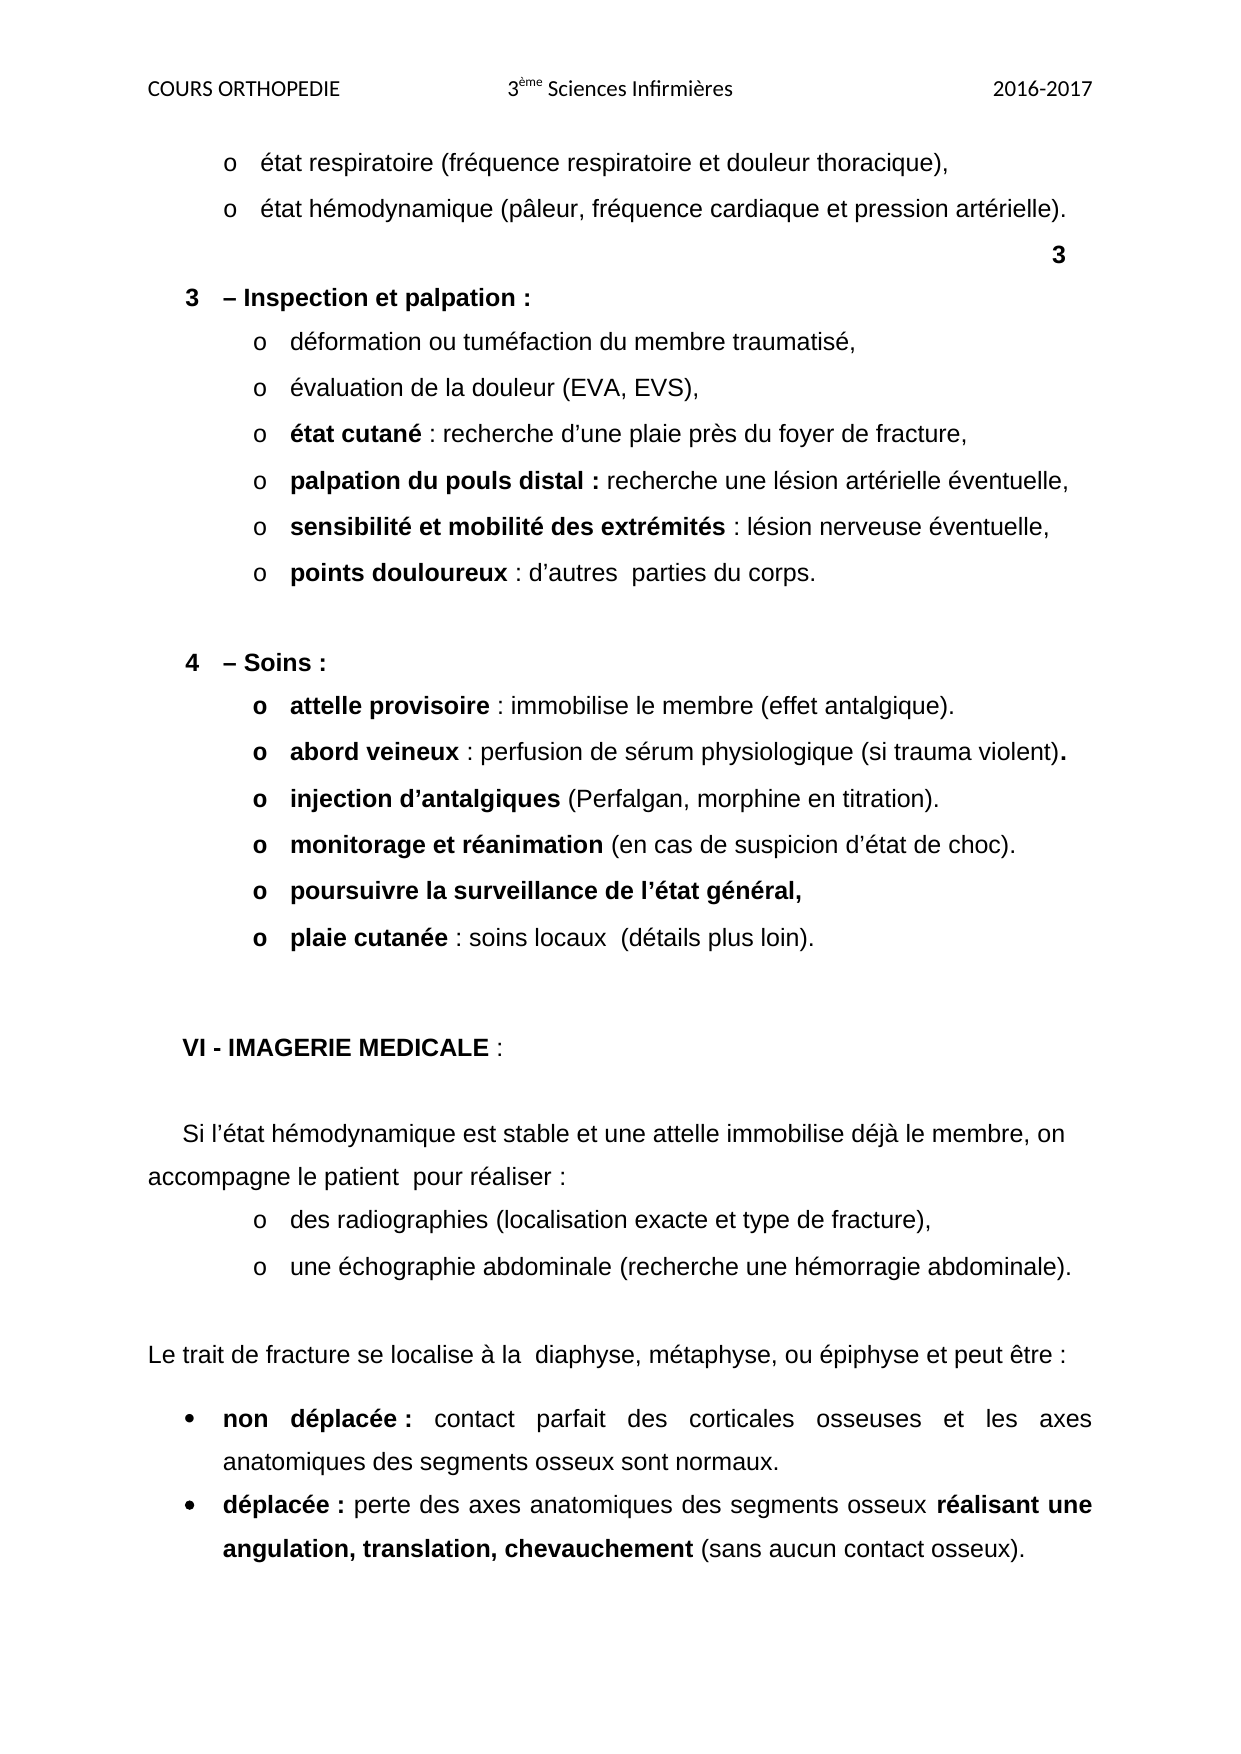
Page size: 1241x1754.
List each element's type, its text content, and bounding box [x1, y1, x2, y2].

list état cutané : recherche d’une plaie près du foyer de fracture, [252, 419, 1093, 450]
list des radiographies (localisation exacte et type de fracture), [252, 1206, 1093, 1236]
list une échographie abdominale (recherche une hémorragie abdominale). [252, 1252, 1093, 1283]
list plaie cutanée : soins locaux (détails plus loin). [252, 923, 1093, 954]
list points douloureux : d’autres parties du corps. [252, 558, 1093, 589]
list non déplacée : contact parfait des corticales osseuses et les axes anatomiques des segments osseux sont normaux. [185, 1404, 1093, 1476]
list poursuivre la surveillance de l’état général, [252, 876, 1093, 907]
list – Inspection et palpation : [185, 283, 1093, 312]
list – Soins : [185, 648, 1093, 677]
list sensibilité et mobilité des extrémités : lésion nerveuse éventuelle, [252, 512, 1093, 543]
list déplacée : perte des axes anatomiques des segments osseux réalisant une angulation, translation, chevauchement (sans aucun contact osseux). [185, 1491, 1093, 1562]
list injection d’antalgiques (Perfalgan, morphine en titration). [252, 784, 1093, 814]
list état hémodynamique (pâleur, fréquence cardiaque et pression artérielle). [223, 194, 1093, 225]
list monitorage et réanimation (en cas de suspicion d’état de choc). [252, 830, 1093, 861]
text Le trait de fracture se localise à la diaphyse, métaphyse, ou épiphyse et peut être : [148, 1340, 1093, 1369]
list évaluation de la douleur (EVA, EVS), [252, 373, 1093, 404]
text VI - IMAGERIE MEDICALE : [148, 1033, 1093, 1062]
text Si l’état hémodynamique est stable et une attelle immobilise déjà le membre, on accompagne le patient pour réaliser : [148, 1119, 1093, 1191]
list état respiratoire (fréquence respiratoire et douleur thoracique), [223, 148, 1093, 178]
list attelle provisoire : immobilise le membre (effet antalgique). [252, 691, 1093, 722]
list déformation ou tuméfaction du membre traumatisé, [252, 327, 1093, 357]
list abord veineux : perfusion de sérum physiologique (si trauma violent). [252, 737, 1093, 768]
list 3 [260, 240, 1093, 269]
list palpation du pouls distal : recherche une lésion artérielle éventuelle, [252, 466, 1093, 497]
